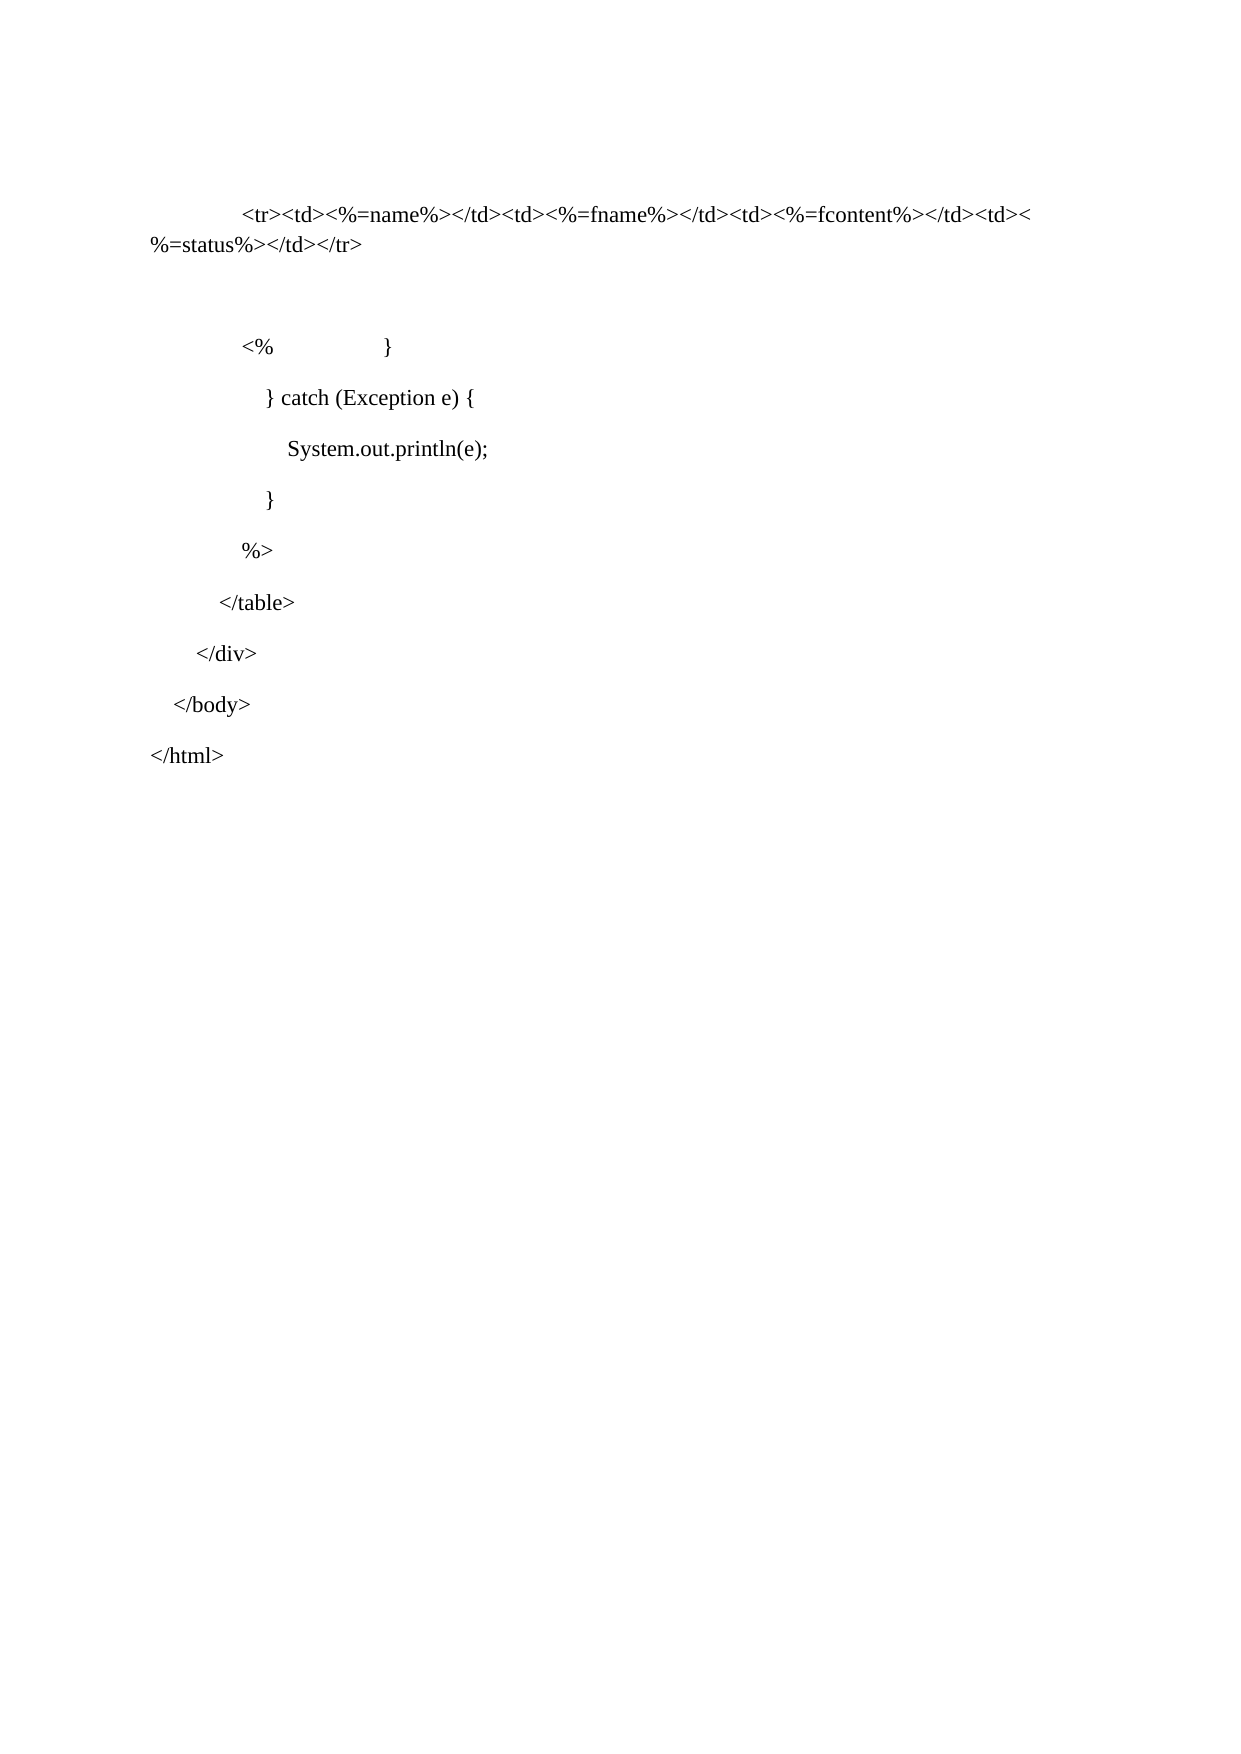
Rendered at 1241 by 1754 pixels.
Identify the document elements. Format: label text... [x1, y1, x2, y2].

text System.out.println(e); [150, 435, 1090, 462]
text %> [150, 537, 1090, 564]
text </body> [150, 691, 1090, 717]
text <% } [150, 333, 1090, 360]
text </html> [150, 742, 1090, 768]
text </div> [150, 639, 1090, 666]
text } [150, 486, 1090, 513]
text </table> [150, 588, 1090, 615]
text <tr><td><%=name%></td><td><%=fname%></td><td><%=fcontent%></td><td><%=status%></td></tr> [150, 201, 1090, 258]
text } catch (Exception e) { [150, 384, 1090, 411]
